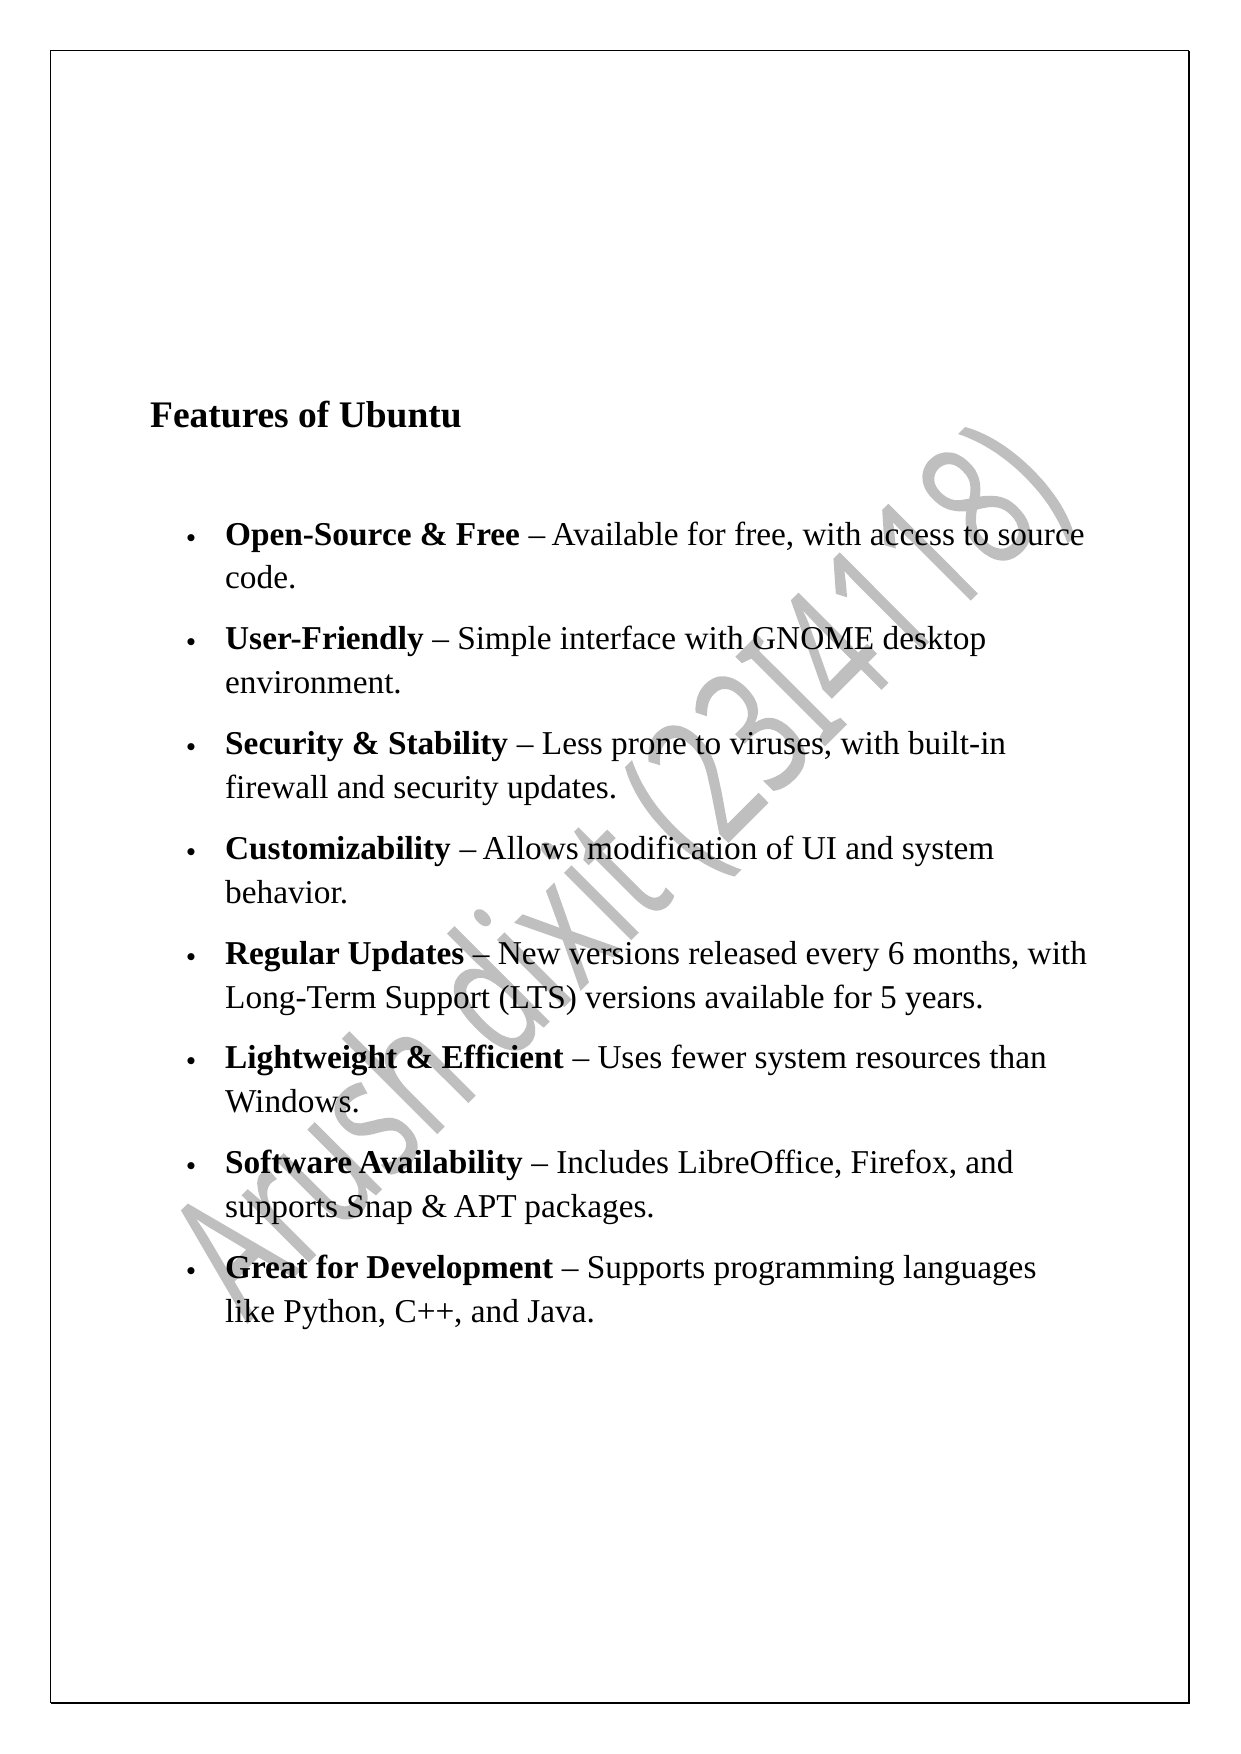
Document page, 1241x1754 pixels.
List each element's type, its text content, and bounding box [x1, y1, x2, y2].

list Great for Development – Supports programming languages like Python, C++, and Java. [187, 1247, 1089, 1330]
text Features of Ubuntu [150, 392, 1089, 436]
list Open-Source & Free – Available for free, with access to source code. [187, 514, 1089, 596]
list User-Friendly – Simple interface with GNOME desktop environment. [187, 618, 1089, 701]
list Lightweight & Efficient – Uses fewer system resources than Windows. [187, 1038, 1089, 1120]
list Software Availability – Includes LibreOffice, Firefox, and supports Snap & APT packages. [187, 1142, 1089, 1225]
list Security & Stability – Less prone to viruses, with built-in firewall and security updates. [187, 723, 1089, 806]
list Customizability – Allows modification of UI and system behavior. [187, 828, 1089, 911]
list Regular Updates – New versions released every 6 months, with Long-Term Support (LTS) versions available for 5 years. [187, 933, 1089, 1015]
